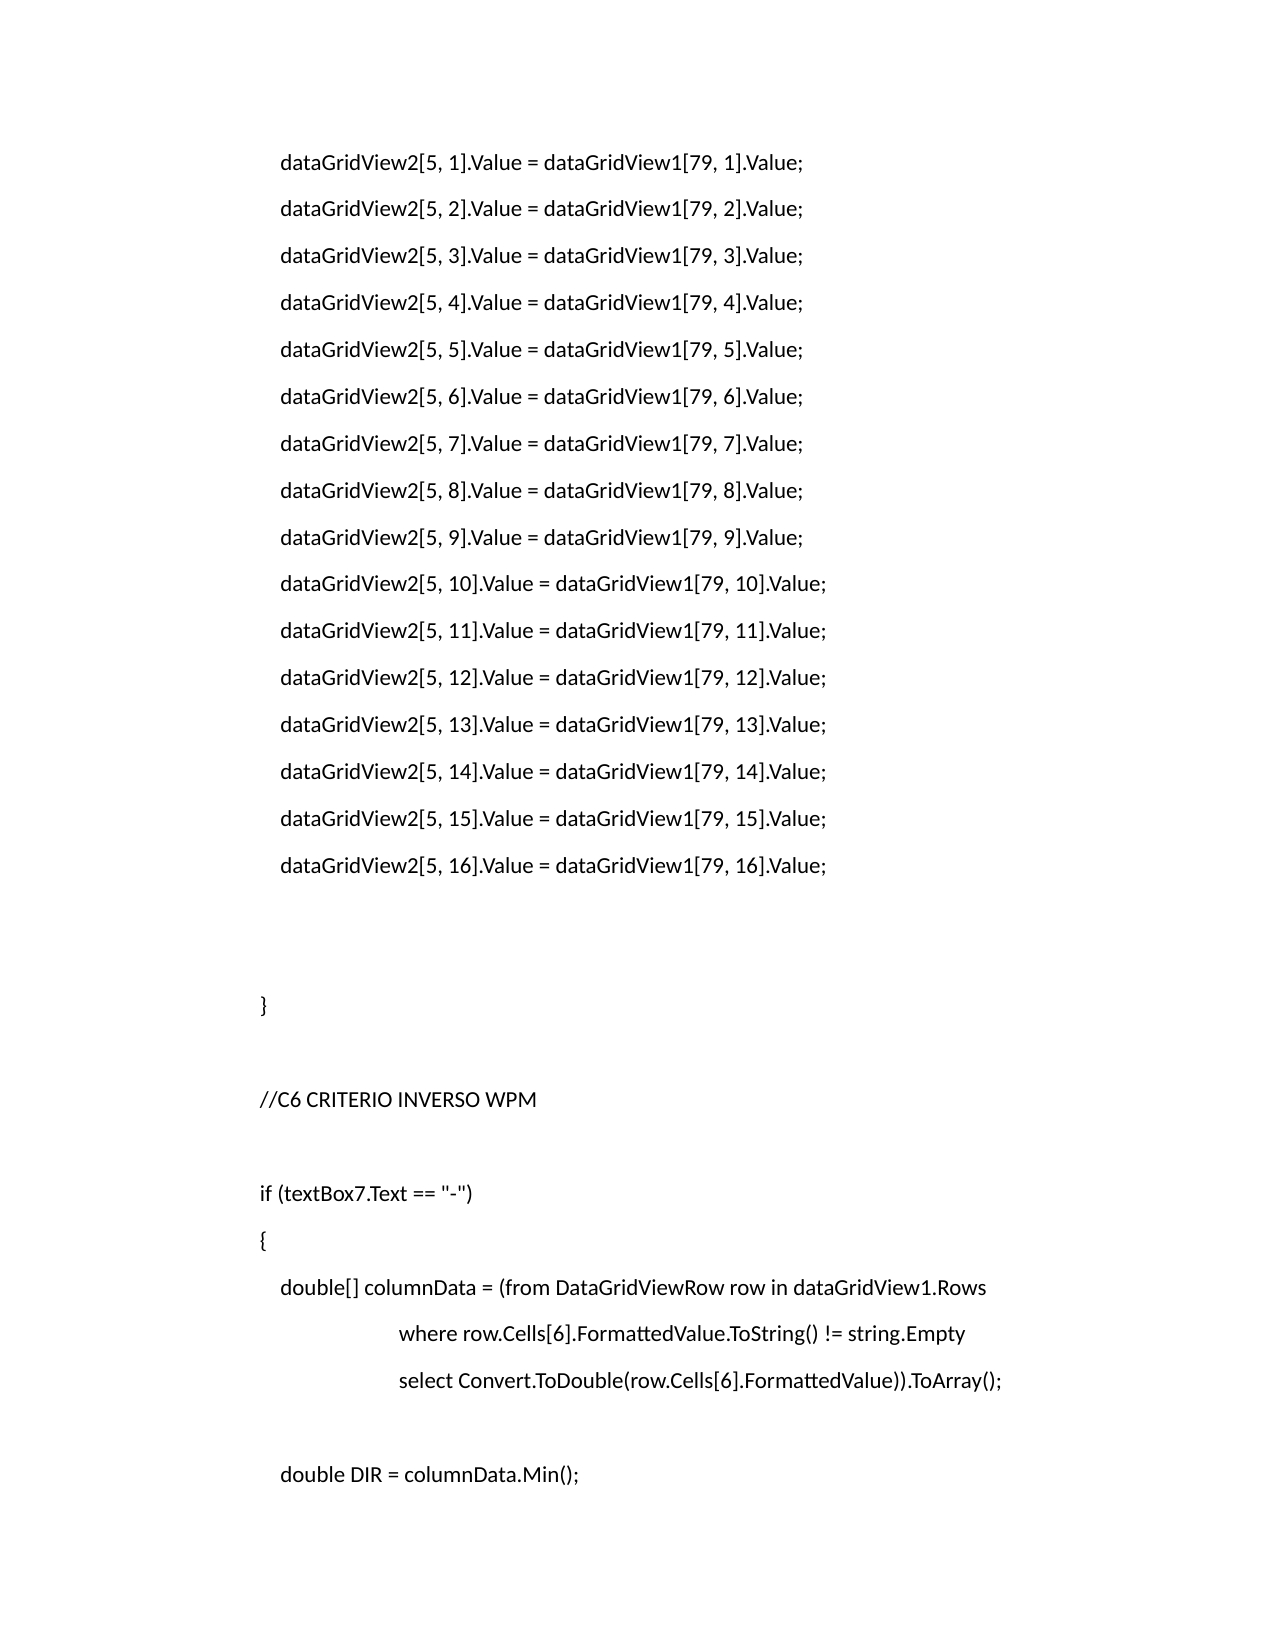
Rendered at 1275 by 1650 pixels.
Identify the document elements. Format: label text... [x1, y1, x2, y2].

text dataGridView2[5, 10].Value = dataGridView1[79, 10].Value; [177, 569, 1098, 597]
text dataGridView2[5, 1].Value = dataGridView1[79, 1].Value; [177, 148, 1098, 176]
text dataGridView2[5, 15].Value = dataGridView1[79, 15].Value; [177, 804, 1098, 832]
text dataGridView2[5, 5].Value = dataGridView1[79, 5].Value; [177, 335, 1098, 363]
text dataGridView2[5, 12].Value = dataGridView1[79, 12].Value; [177, 663, 1098, 691]
text double DIR = columnData.Min(); [177, 1460, 1098, 1488]
text dataGridView2[5, 9].Value = dataGridView1[79, 9].Value; [177, 523, 1098, 551]
text dataGridView2[5, 11].Value = dataGridView1[79, 11].Value; [177, 616, 1098, 644]
text dataGridView2[5, 7].Value = dataGridView1[79, 7].Value; [177, 429, 1098, 457]
text dataGridView2[5, 4].Value = dataGridView1[79, 4].Value; [177, 288, 1098, 316]
text dataGridView2[5, 13].Value = dataGridView1[79, 13].Value; [177, 710, 1098, 738]
text dataGridView2[5, 3].Value = dataGridView1[79, 3].Value; [177, 241, 1098, 269]
text where row.Cells[6].FormattedValue.ToString() != string.Empty [177, 1319, 1098, 1347]
text dataGridView2[5, 14].Value = dataGridView1[79, 14].Value; [177, 757, 1098, 785]
text } [177, 991, 1098, 1019]
text dataGridView2[5, 6].Value = dataGridView1[79, 6].Value; [177, 382, 1098, 410]
text dataGridView2[5, 2].Value = dataGridView1[79, 2].Value; [177, 194, 1098, 222]
text if (textBox7.Text == "-") [177, 1179, 1098, 1207]
text //C6 CRITERIO INVERSO WPM [177, 1085, 1098, 1113]
text select Convert.ToDouble(row.Cells[6].FormattedValue)).ToArray(); [177, 1366, 1098, 1394]
text dataGridView2[5, 8].Value = dataGridView1[79, 8].Value; [177, 476, 1098, 504]
text dataGridView2[5, 16].Value = dataGridView1[79, 16].Value; [177, 851, 1098, 879]
text { [177, 1226, 1098, 1254]
text double[] columnData = (from DataGridViewRow row in dataGridView1.Rows [177, 1273, 1098, 1301]
